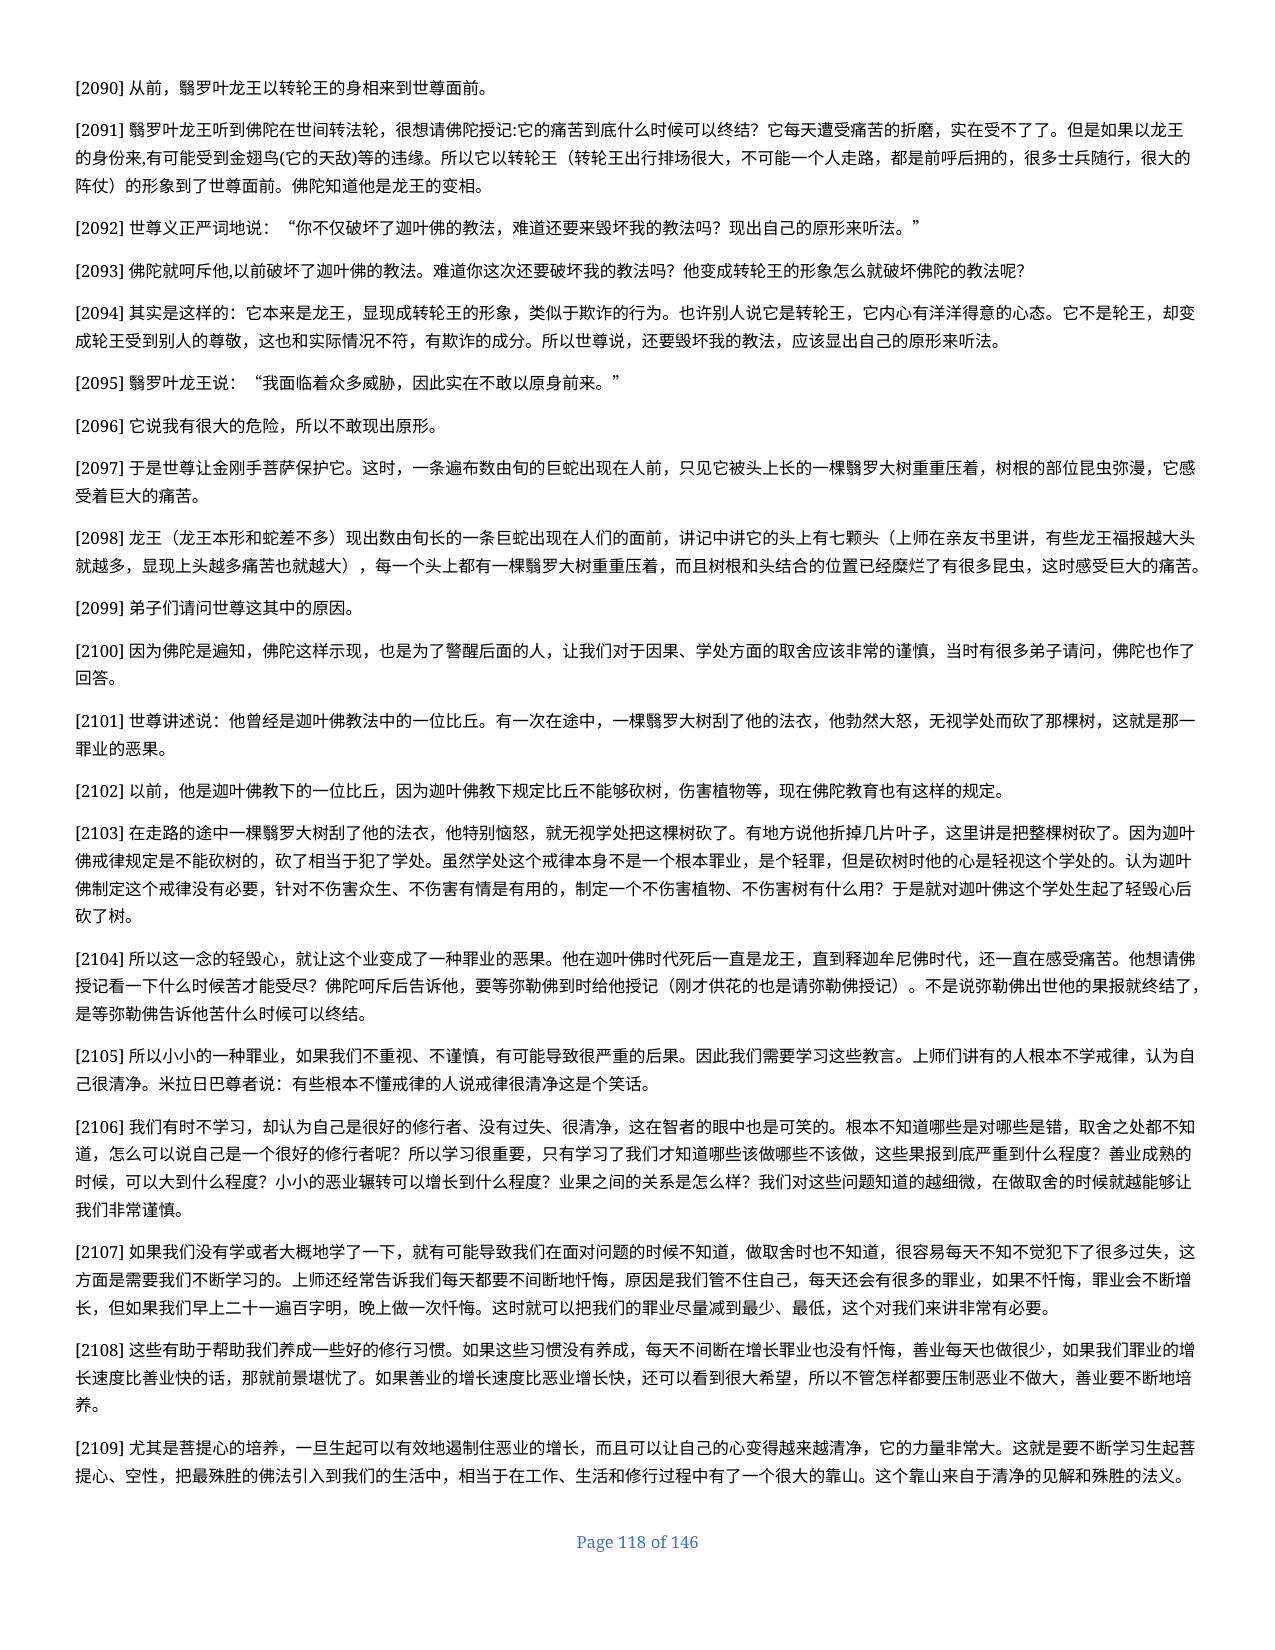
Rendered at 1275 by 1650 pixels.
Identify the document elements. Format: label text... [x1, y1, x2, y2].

text [2099] 弟子们请问世尊这其中的原因。 [75, 595, 1200, 619]
text [2100] 因为佛陀是遍知，佛陀这样示现，也是为了警醒后面的人，让我们对于因果、学处方面的取舍应该非常的谨慎，当时有很多弟子请问，佛陀也作了回答。 [75, 638, 1200, 689]
text [2105] 所以小小的一种罪业，如果我们不重视、不谨慎，有可能导致很严重的后果。因此我们需要学习这些教言。上师们讲有的人根本不学戒律，认为自己很清净。米拉日巴尊者说：有些根本不懂戒律的人说戒律很清净这是个笑话。 [75, 1043, 1200, 1096]
text [2109] 尤其是菩提心的培养，一旦生起可以有效地遏制住恶业的增长，而且可以让自己的心变得越来越清净，它的力量非常大。这就是要不断学习生起菩提心、空性，把最殊胜的佛法引入到我们的生活中，相当于在工作、生活和修行过程中有了一个很大的靠山。这个靠山来自于清净的见解和殊胜的法义。 [75, 1435, 1200, 1487]
text [2095] 翳罗叶龙王说：“我面临着众多威胁，因此实在不敢以原身前来。” [75, 370, 1200, 394]
text [2094] 其实是这样的：它本来是龙王，显现成转轮王的形象，类似于欺诈的行为。也许别人说它是转轮王，它内心有洋洋得意的心态。它不是轮王，却变成轮王受到别人的尊敬，这也和实际情况不符，有欺诈的成分。所以世尊说，还要毁坏我的教法，应该显出自己的原形来听法。 [75, 300, 1200, 352]
text [2106] 我们有时不学习，却认为自己是很好的修行者、没有过失、很清净，这在智者的眼中也是可笑的。根本不知道哪些是对哪些是错，取舍之处都不知道，怎么可以说自己是一个很好的修行者呢？所以学习很重要，只有学习了我们才知道哪些该做哪些不该做，这些果报到底严重到什么程度？善业成熟的时候，可以大到什么程度？小小的恶业辗转可以增长到什么程度？业果之间的关系是怎么样？我们对这些问题知道的越细微，在做取舍的时候就越能够让我们非常谨慎。 [75, 1114, 1200, 1221]
text [2098] 龙王（龙王本形和蛇差不多）现出数由旬长的一条巨蛇出现在人们的面前，讲记中讲它的头上有七颗头（上师在亲友书里讲，有些龙王福报越大头就越多，显现上头越多痛苦也就越大），每一个头上都有一棵翳罗大树重重压着，而且树根和头结合的位置已经糜烂了有很多昆虫，这时感受巨大的痛苦。 [75, 525, 1200, 577]
text [2091] 翳罗叶龙王听到佛陀在世间转法轮，很想请佛陀授记:它的痛苦到底什么时候可以终结？它每天遭受痛苦的折磨，实在受不了了。但是如果以龙王的身份来,有可能受到金翅鸟(它的天敌)等的违缘。所以它以转轮王（转轮王出行排场很大，不可能一个人走路，都是前呼后拥的，很多士兵随行，很大的阵仗）的形象到了世尊面前。佛陀知道他是龙王的变相。 [75, 117, 1200, 197]
text [2090] 从前，翳罗叶龙王以转轮王的身相来到世尊面前。 [75, 75, 1200, 99]
text [2104] 所以这一念的轻毁心，就让这个业变成了一种罪业的恶果。他在迦叶佛时代死后一直是龙王，直到释迦牟尼佛时代，还一直在感受痛苦。他想请佛授记看一下什么时候苦才能受尽？佛陀呵斥后告诉他，要等弥勒佛到时给他授记（刚才供花的也是请弥勒佛授记）。不是说弥勒佛出世他的果报就终结了，是等弥勒佛告诉他苦什么时候可以终结。 [75, 946, 1200, 1025]
text [2092] 世尊义正严词地说：“你不仅破坏了迦叶佛的教法，难道还要来毁坏我的教法吗？现出自己的原形来听法。” [75, 215, 1200, 239]
text [2097] 于是世尊让金刚手菩萨保护它。这时，一条遍布数由旬的巨蛇出现在人前，只见它被头上长的一棵翳罗大树重重压着，树根的部位昆虫弥漫，它感受着巨大的痛苦。 [75, 455, 1200, 507]
text [2096] 它说我有很大的危险，所以不敢现出原形。 [75, 413, 1200, 437]
text [2101] 世尊讲述说：他曾经是迦叶佛教法中的一位比丘。有一次在途中，一棵翳罗大树刮了他的法衣，他勃然大怒，无视学处而砍了那棵树，这就是那一罪业的恶果。 [75, 708, 1200, 760]
text [2108] 这些有助于帮助我们养成一些好的修行习惯。如果这些习惯没有养成，每天不间断在增长罪业也没有忏悔，善业每天也做很少，如果我们罪业的增长速度比善业快的话，那就前景堪忧了。如果善业的增长速度比恶业增长快，还可以看到很大希望，所以不管怎样都要压制恶业不做大，善业要不断地培养。 [75, 1337, 1200, 1417]
text [2107] 如果我们没有学或者大概地学了一下，就有可能导致我们在面对问题的时候不知道，做取舍时也不知道，很容易每天不知不觉犯下了很多过失，这方面是需要我们不断学习的。上师还经常告诉我们每天都要不间断地忏悔，原因是我们管不住自己，每天还会有很多的罪业，如果不忏悔，罪业会不断增长，但如果我们早上二十一遍百字明，晚上做一次忏悔。这时就可以把我们的罪业尽量减到最少、最低，这个对我们来讲非常有必要。 [75, 1239, 1200, 1319]
text [2093] 佛陀就呵斥他,以前破坏了迦叶佛的教法。难道你这次还要破坏我的教法吗？他变成转轮王的形象怎么就破坏佛陀的教法呢？ [75, 258, 1200, 282]
text [2102] 以前，他是迦叶佛教下的一位比丘，因为迦叶佛教下规定比丘不能够砍树，伤害植物等，现在佛陀教育也有这样的规定。 [75, 778, 1200, 802]
text [2103] 在走路的途中一棵翳罗大树刮了他的法衣，他特别恼怒，就无视学处把这棵树砍了。有地方说他折掉几片叶子，这里讲是把整棵树砍了。因为迦叶佛戒律规定是不能砍树的，砍了相当于犯了学处。虽然学处这个戒律本身不是一个根本罪业，是个轻罪，但是砍树时他的心是轻视这个学处的。认为迦叶佛制定这个戒律没有必要，针对不伤害众生、不伤害有情是有用的，制定一个不伤害植物、不伤害树有什么用？于是就对迦叶佛这个学处生起了轻毁心后砍了树。 [75, 820, 1200, 928]
